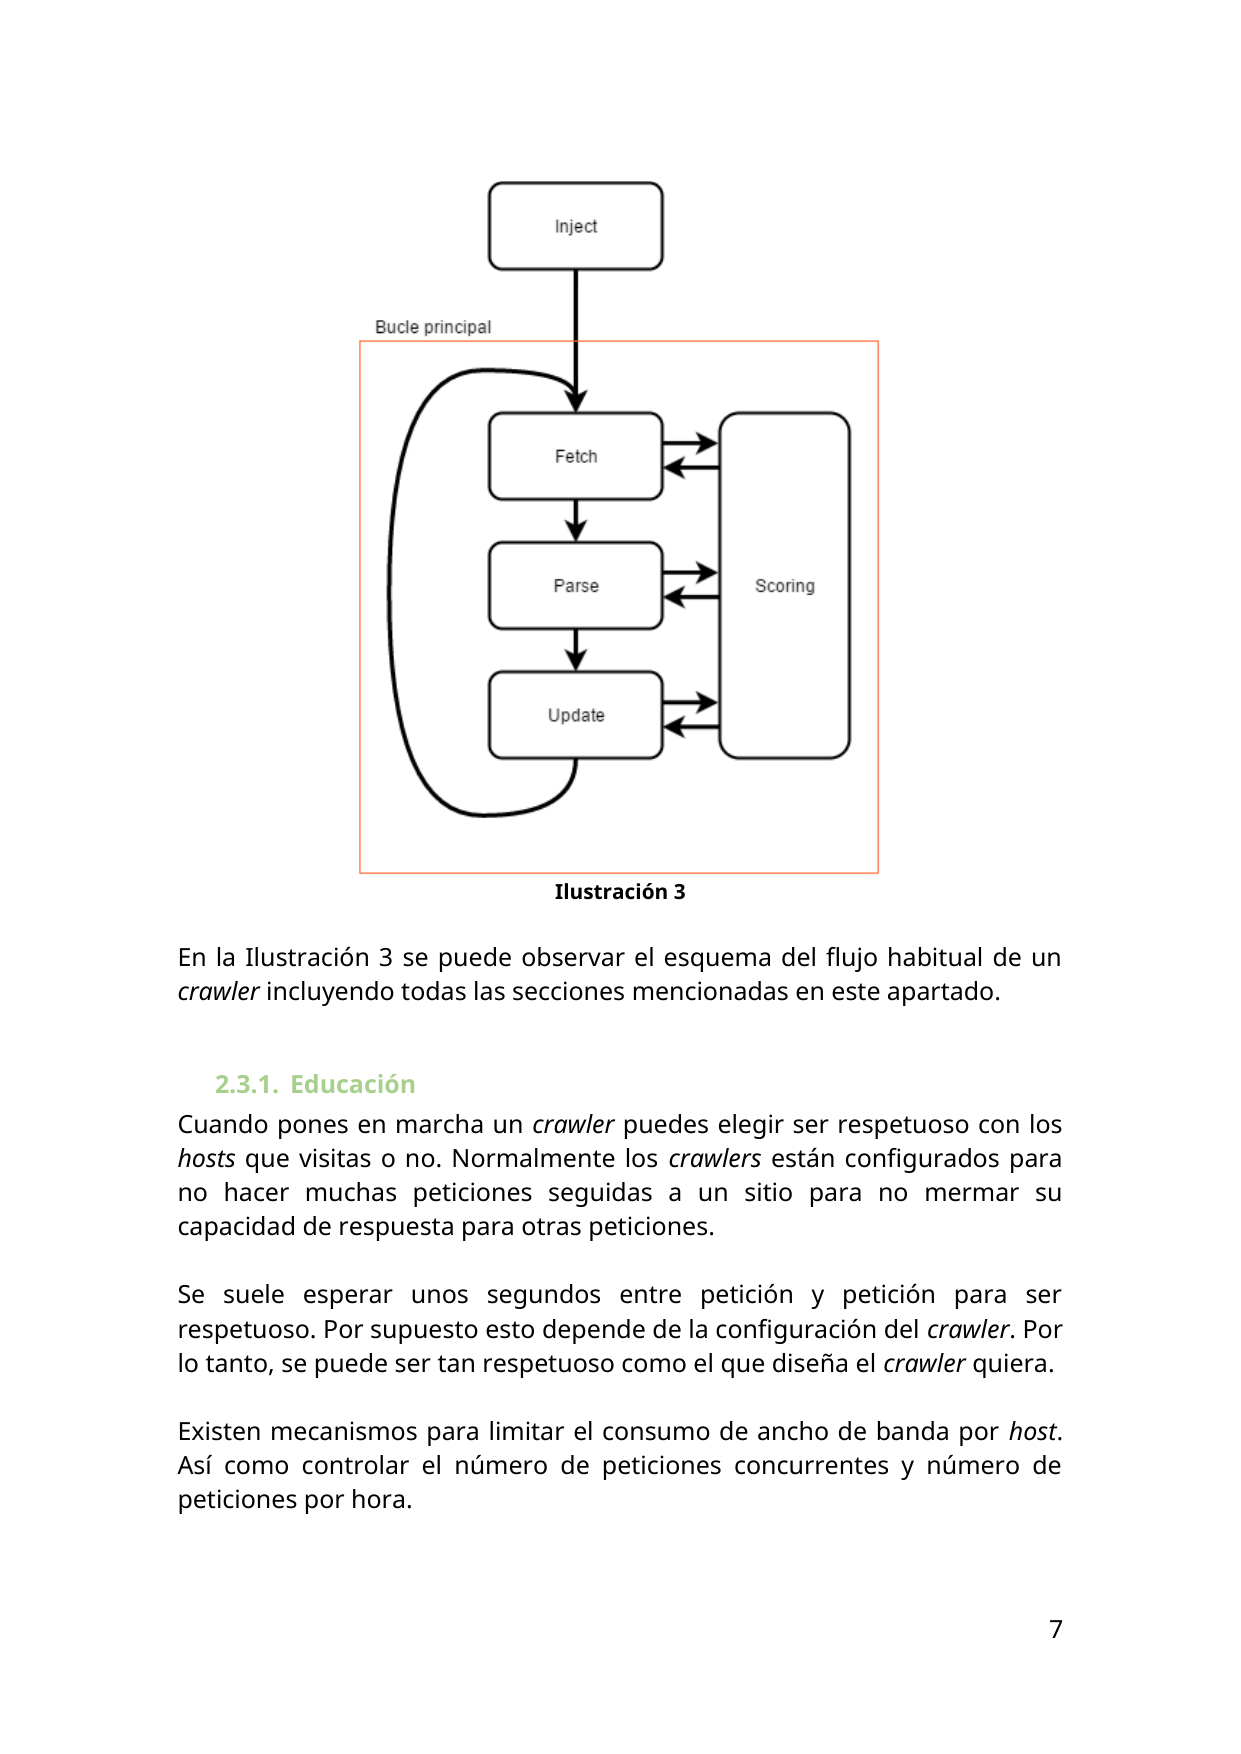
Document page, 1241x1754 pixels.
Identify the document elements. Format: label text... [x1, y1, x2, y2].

text Existen mecanismos para limitar el consumo de ancho de banda por host. Así como controlar el número de peticiones concurrentes y número de peticiones por hora. [177, 1413, 1063, 1516]
text Se suele esperar unos segundos entre petición y petición para ser respetuoso. Por supuesto esto depende de la configuración del crawler. Por lo tanto, se puede ser tan respetuoso como el que diseña el crawler quiera. [177, 1277, 1063, 1379]
text Ilustración 3 [177, 877, 1063, 905]
subtitle Educación [215, 1067, 1063, 1101]
text En la Ilustración 3 se puede observar el esquema del flujo habitual de un crawler incluyendo todas las secciones mencionadas en este apartado. [177, 939, 1063, 1007]
text Cuando pones en marcha un crawler puedes elegir ser respetuoso con los hosts que visitas o no. Normalmente los crawlers están configurados para no hacer muchas peticiones seguidas a un sitio para no mermar su capacidad de respuesta para otras peticiones. [177, 1107, 1063, 1243]
